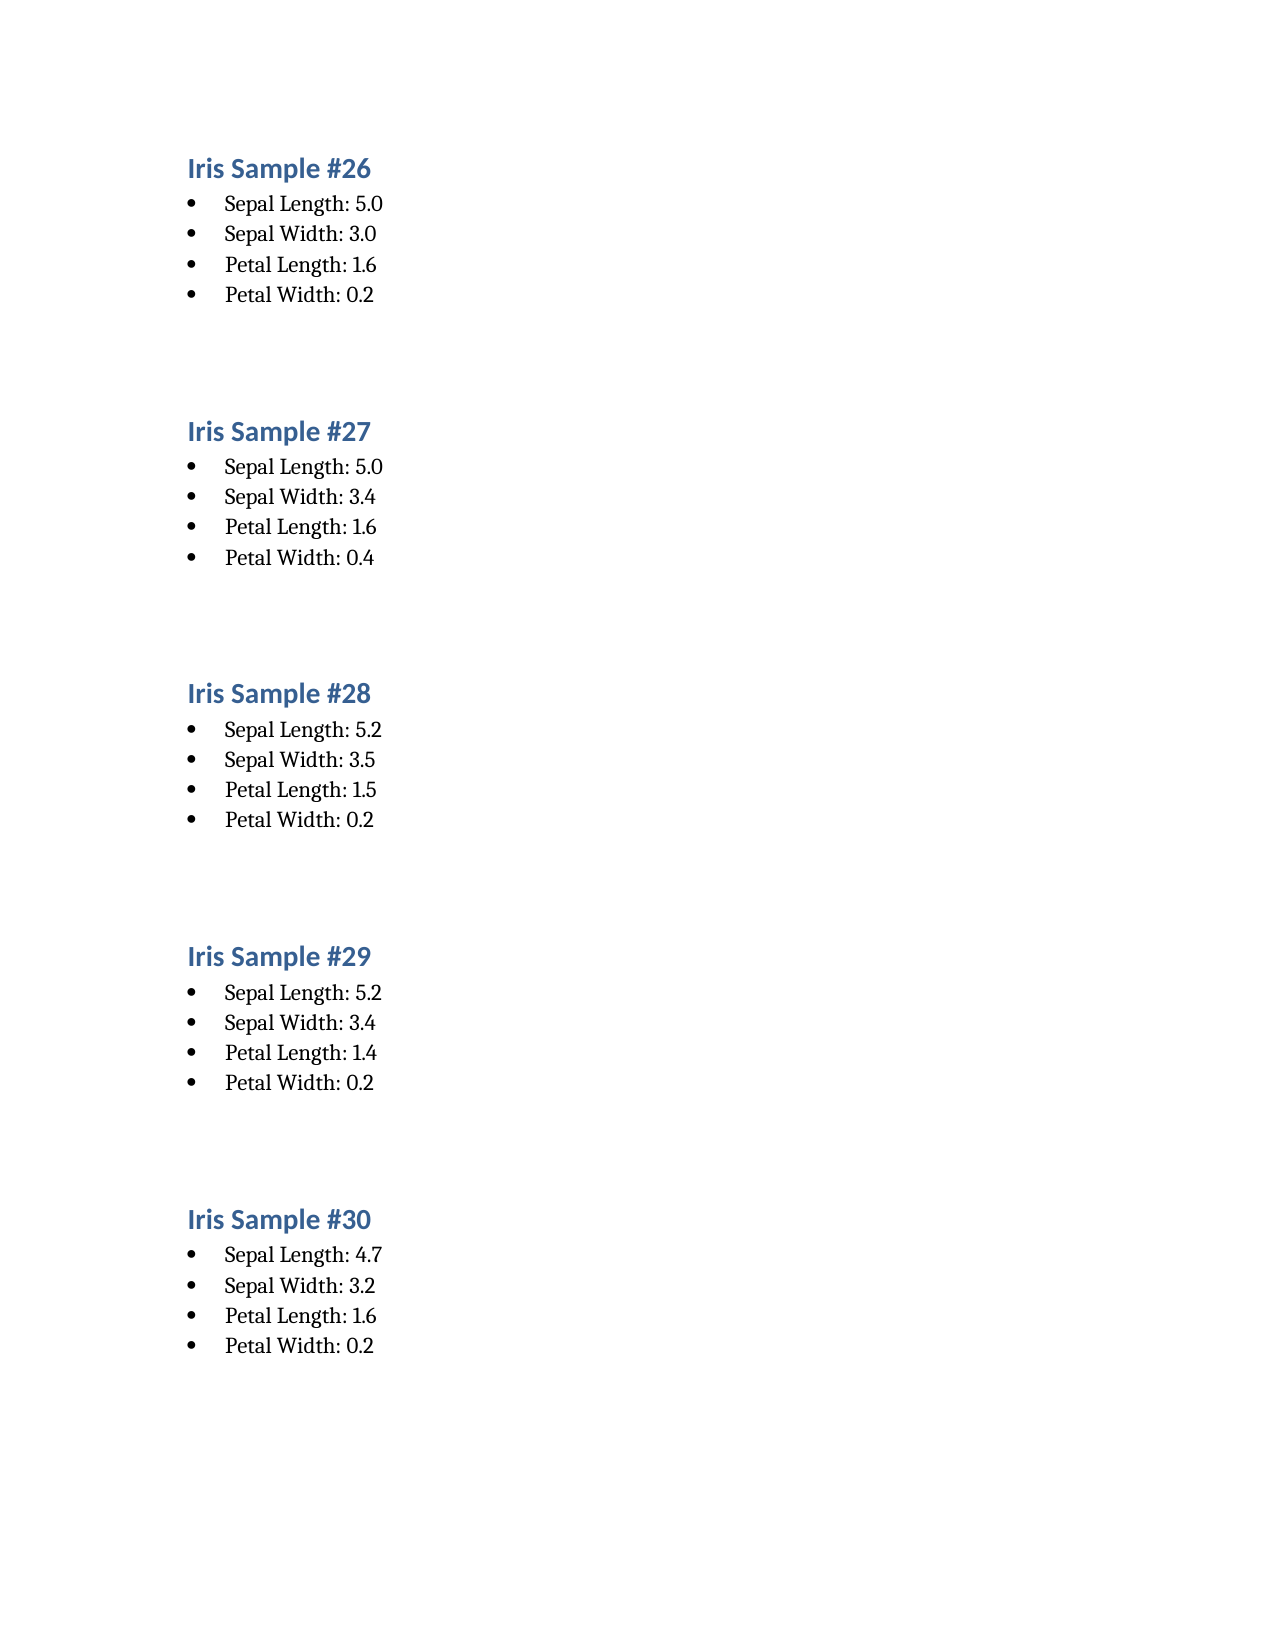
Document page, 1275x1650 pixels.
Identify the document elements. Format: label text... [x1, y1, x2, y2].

list Sepal Length: 5.2 [187, 979, 1087, 1006]
subtitle Iris Sample #28 [187, 676, 1087, 711]
list Sepal Length: 4.7 [187, 1242, 1087, 1268]
list Petal Width: 0.2 [187, 1333, 1087, 1359]
subtitle Iris Sample #29 [187, 938, 1087, 974]
list Petal Width: 0.2 [187, 1070, 1087, 1096]
list Petal Width: 0.2 [187, 282, 1087, 308]
list Sepal Length: 5.2 [187, 717, 1087, 743]
list Petal Length: 1.6 [187, 514, 1087, 541]
subtitle Iris Sample #30 [187, 1201, 1087, 1237]
list Sepal Width: 3.4 [187, 484, 1087, 510]
subtitle Iris Sample #27 [187, 413, 1087, 448]
list Sepal Width: 3.0 [187, 221, 1087, 247]
list Petal Length: 1.6 [187, 251, 1087, 278]
list Sepal Length: 5.0 [187, 191, 1087, 217]
list Petal Width: 0.2 [187, 807, 1087, 833]
list Sepal Width: 3.5 [187, 747, 1087, 773]
list Sepal Length: 5.0 [187, 454, 1087, 480]
list Sepal Width: 3.4 [187, 1009, 1087, 1036]
subtitle Iris Sample #26 [187, 150, 1087, 186]
list Petal Length: 1.5 [187, 777, 1087, 803]
list Petal Length: 1.6 [187, 1303, 1087, 1329]
list Petal Width: 0.4 [187, 544, 1087, 571]
list Petal Length: 1.4 [187, 1040, 1087, 1066]
list Sepal Width: 3.2 [187, 1272, 1087, 1299]
